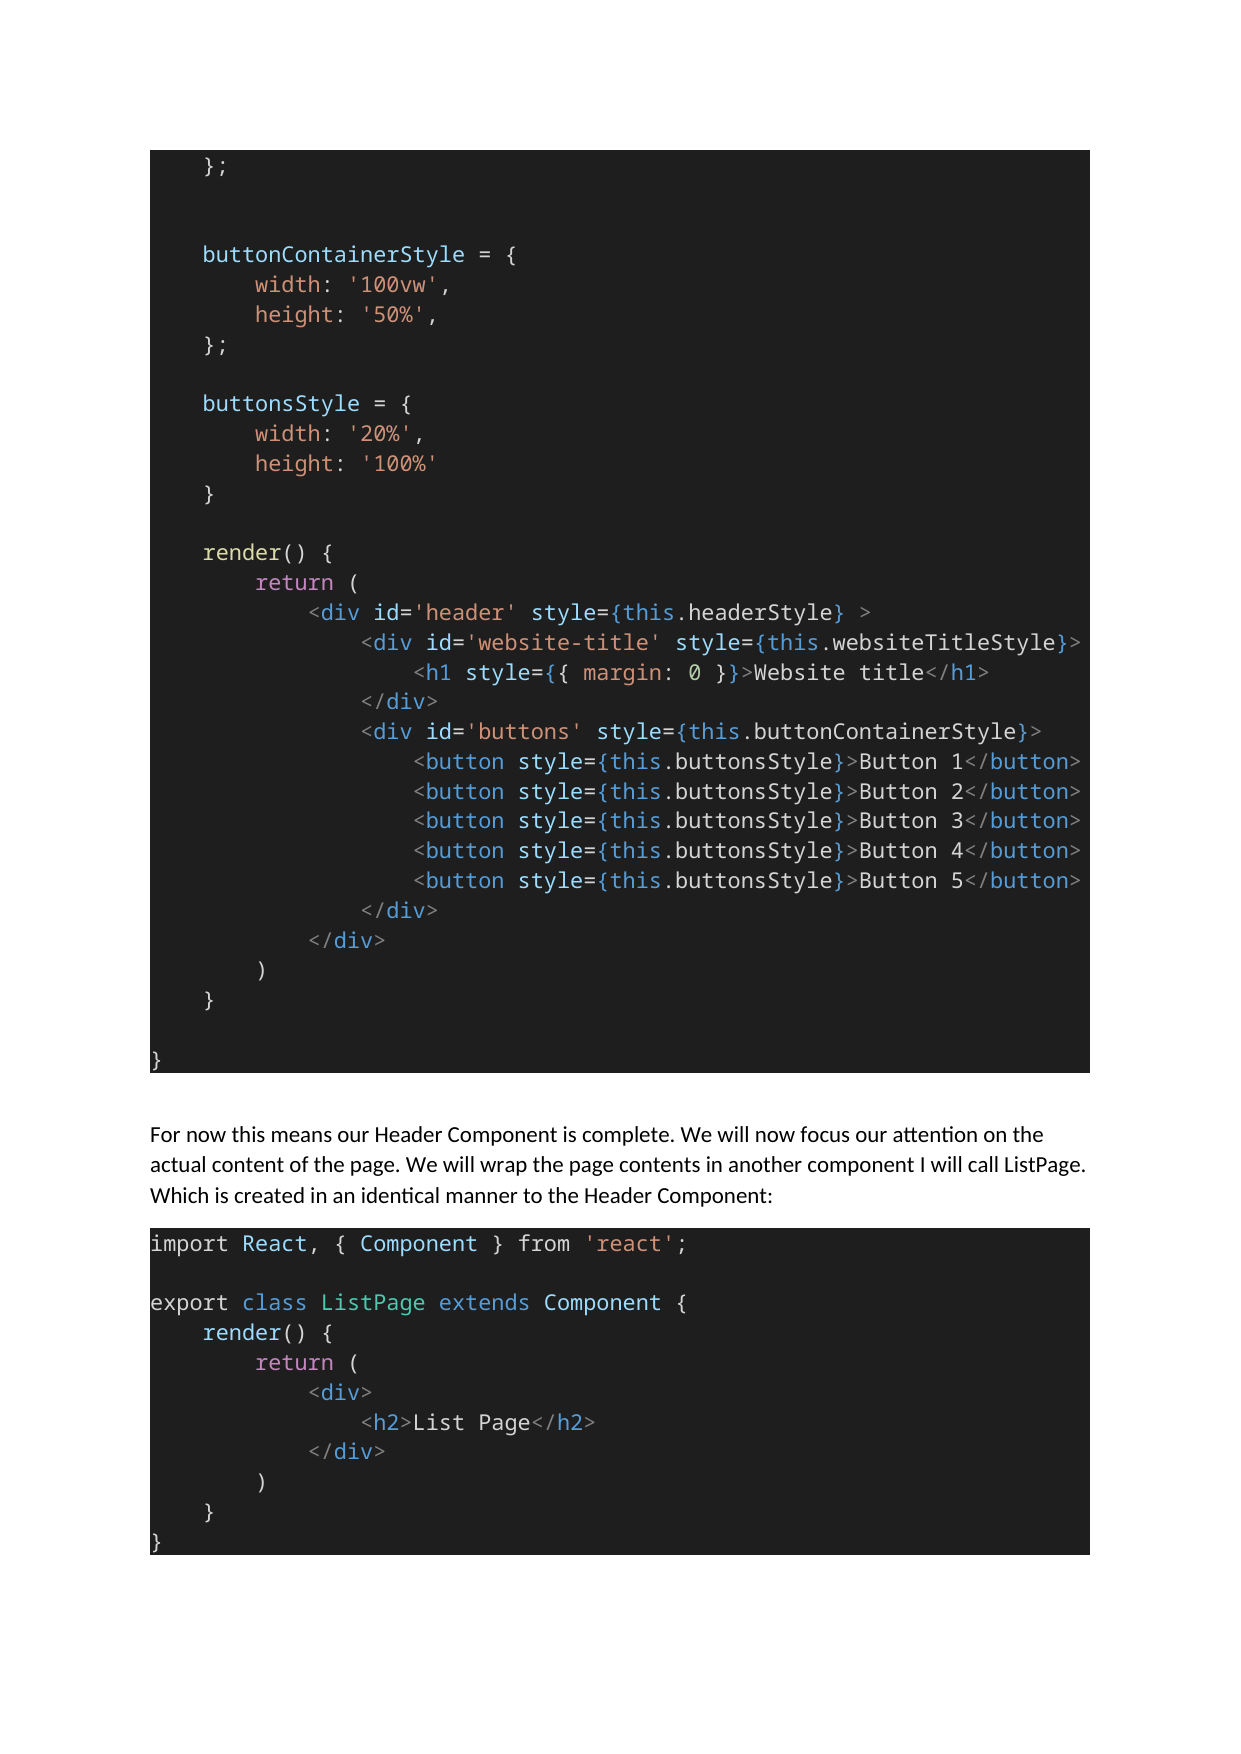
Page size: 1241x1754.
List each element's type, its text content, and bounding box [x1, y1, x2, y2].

text height: '100%' [150, 448, 1090, 478]
text <h1 style={{ margin: 0 }}>Website title</h1> [150, 656, 1090, 686]
text </div> [150, 686, 1090, 716]
text ) [150, 954, 1090, 984]
text <div id='website-title' style={this.websiteTitleStyle}> [150, 627, 1090, 656]
text </div> [150, 924, 1090, 954]
text buttonContainerStyle = { [150, 239, 1090, 269]
text </div> [150, 1436, 1090, 1466]
text <div id='header' style={this.headerStyle} > [150, 597, 1090, 627]
text } [150, 984, 1090, 1014]
text <div id='buttons' style={this.buttonContainerStyle}> [150, 716, 1090, 746]
text For now this means our Header Component is complete. We will now focus our attention on the actual content of the page. We will wrap the page contents in another component I will call ListPage. Which is created in an identical manner to the Header Component: [150, 1120, 1090, 1209]
text return ( [150, 1347, 1090, 1377]
text return ( [150, 567, 1090, 597]
text <button style={this.buttonsStyle}>Button 1</button> [150, 746, 1090, 776]
text <button style={this.buttonsStyle}>Button 2</button> [150, 776, 1090, 805]
text <h2>List Page</h2> [150, 1406, 1090, 1436]
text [150, 1228, 1090, 1257]
text render() { [150, 537, 1090, 567]
text }; [150, 150, 1090, 180]
text width: '100vw', [150, 269, 1090, 299]
text } [150, 478, 1090, 507]
text } [150, 1496, 1090, 1526]
text height: '50%', [150, 299, 1090, 329]
text ) [150, 1466, 1090, 1496]
text render() { [150, 1317, 1090, 1347]
text </div> [150, 895, 1090, 924]
text } [150, 1526, 1090, 1555]
text <button style={this.buttonsStyle}>Button 5</button> [150, 865, 1090, 895]
text width: '20%', [150, 418, 1090, 448]
text <div> [150, 1377, 1090, 1406]
text buttonsStyle = { [150, 388, 1090, 418]
text export class ListPage extends Component { [150, 1287, 1090, 1317]
text }; [150, 329, 1090, 358]
text <button style={this.buttonsStyle}>Button 3</button> [150, 805, 1090, 835]
text <button style={this.buttonsStyle}>Button 4</button> [150, 835, 1090, 865]
text } [150, 1044, 1090, 1073]
